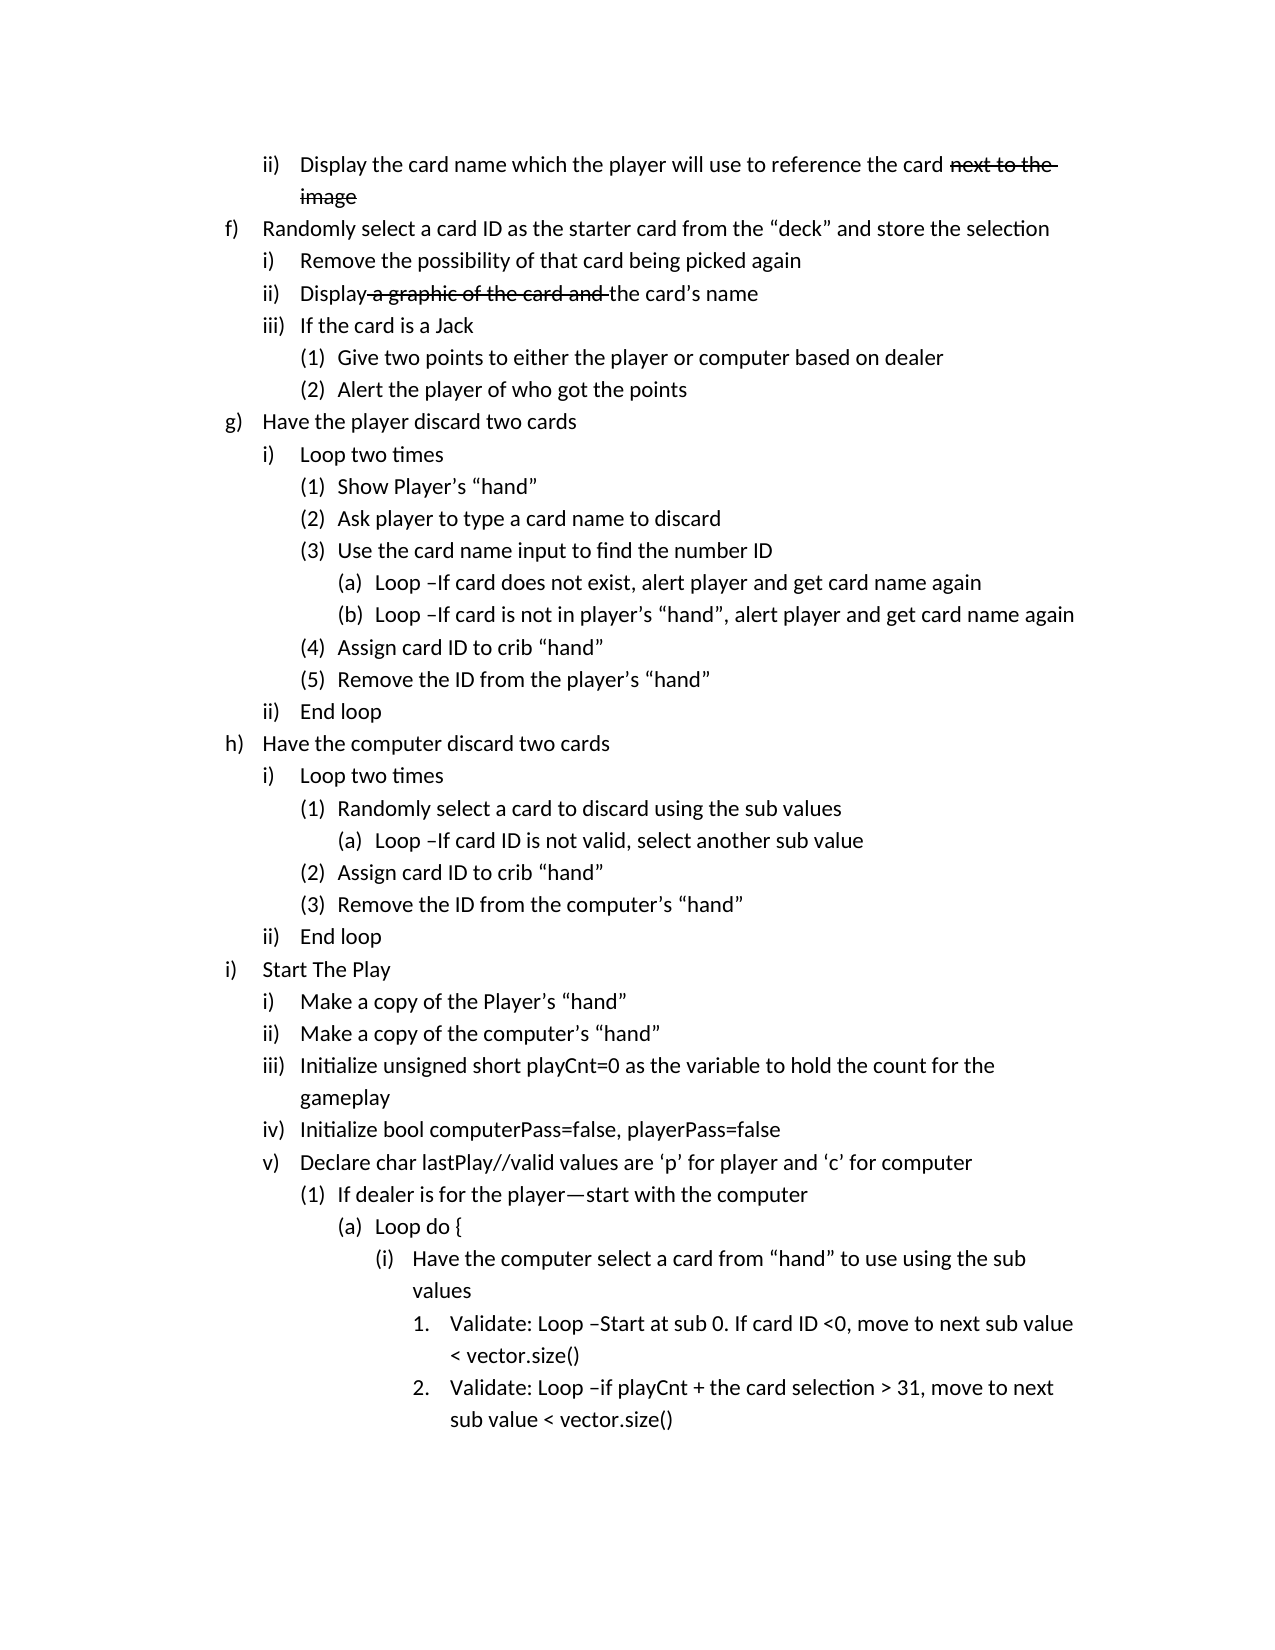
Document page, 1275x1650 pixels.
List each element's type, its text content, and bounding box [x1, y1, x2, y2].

list If dealer is for the player—start with the computer [300, 1180, 1087, 1208]
list Make a copy of the computer’s “hand” [262, 1019, 1087, 1047]
list Loop two times [262, 440, 1087, 468]
list Have the computer select a card from “hand” to use using the sub values [375, 1244, 1087, 1304]
list Validate: Loop –if playCnt + the card selection > 31, move to next sub value < vector.size() [412, 1373, 1087, 1433]
list Validate: Loop –Start at sub 0. If card ID <0, move to next sub value < vector.size() [412, 1309, 1087, 1369]
list Show Player’s “hand” [300, 472, 1087, 500]
list Remove the ID from the computer’s “hand” [300, 890, 1087, 918]
list Loop –If card does not exist, alert player and get card name again [337, 568, 1087, 596]
list Alert the player of who got the points [300, 375, 1087, 403]
list Loop two times [262, 762, 1087, 789]
list Randomly select a card ID as the starter card from the “deck” and store the selection [225, 214, 1087, 242]
list Loop –If card is not in player’s “hand”, alert player and get card name again [337, 601, 1087, 629]
list Loop –If card ID is not valid, select another sub value [337, 826, 1087, 854]
list Give two points to either the player or computer based on dealer [300, 343, 1087, 371]
list If the card is a Jack [262, 311, 1087, 339]
list End loop [262, 922, 1087, 951]
list Display a graphic of the card and the card’s name [262, 279, 1087, 307]
list Remove the possibility of that card being picked again [262, 247, 1087, 274]
list Loop do { [337, 1212, 1087, 1240]
list Have the computer discard two cards [225, 729, 1087, 757]
list Have the player discard two cards [225, 407, 1087, 436]
list Remove the ID from the player’s “hand” [300, 665, 1087, 693]
list Declare char lastPlay//valid values are ‘p’ for player and ‘c’ for computer [262, 1148, 1087, 1176]
list Initialize unsigned short playCnt=0 as the variable to hold the count for the gameplay [262, 1051, 1087, 1111]
list Start The Play [225, 955, 1087, 983]
list Make a copy of the Player’s “hand” [262, 987, 1087, 1015]
list Use the card name input to find the number ID [300, 536, 1087, 564]
list End loop [262, 697, 1087, 725]
list Initialize bool computerPass=false, playerPass=false [262, 1116, 1087, 1144]
list Assign card ID to crib “hand” [300, 633, 1087, 661]
list Ask player to type a card name to discard [300, 504, 1087, 532]
list Display the card name which the player will use to reference the card next to the image [262, 150, 1087, 210]
list Randomly select a card to discard using the sub values [300, 794, 1087, 822]
list Assign card ID to crib “hand” [300, 858, 1087, 886]
